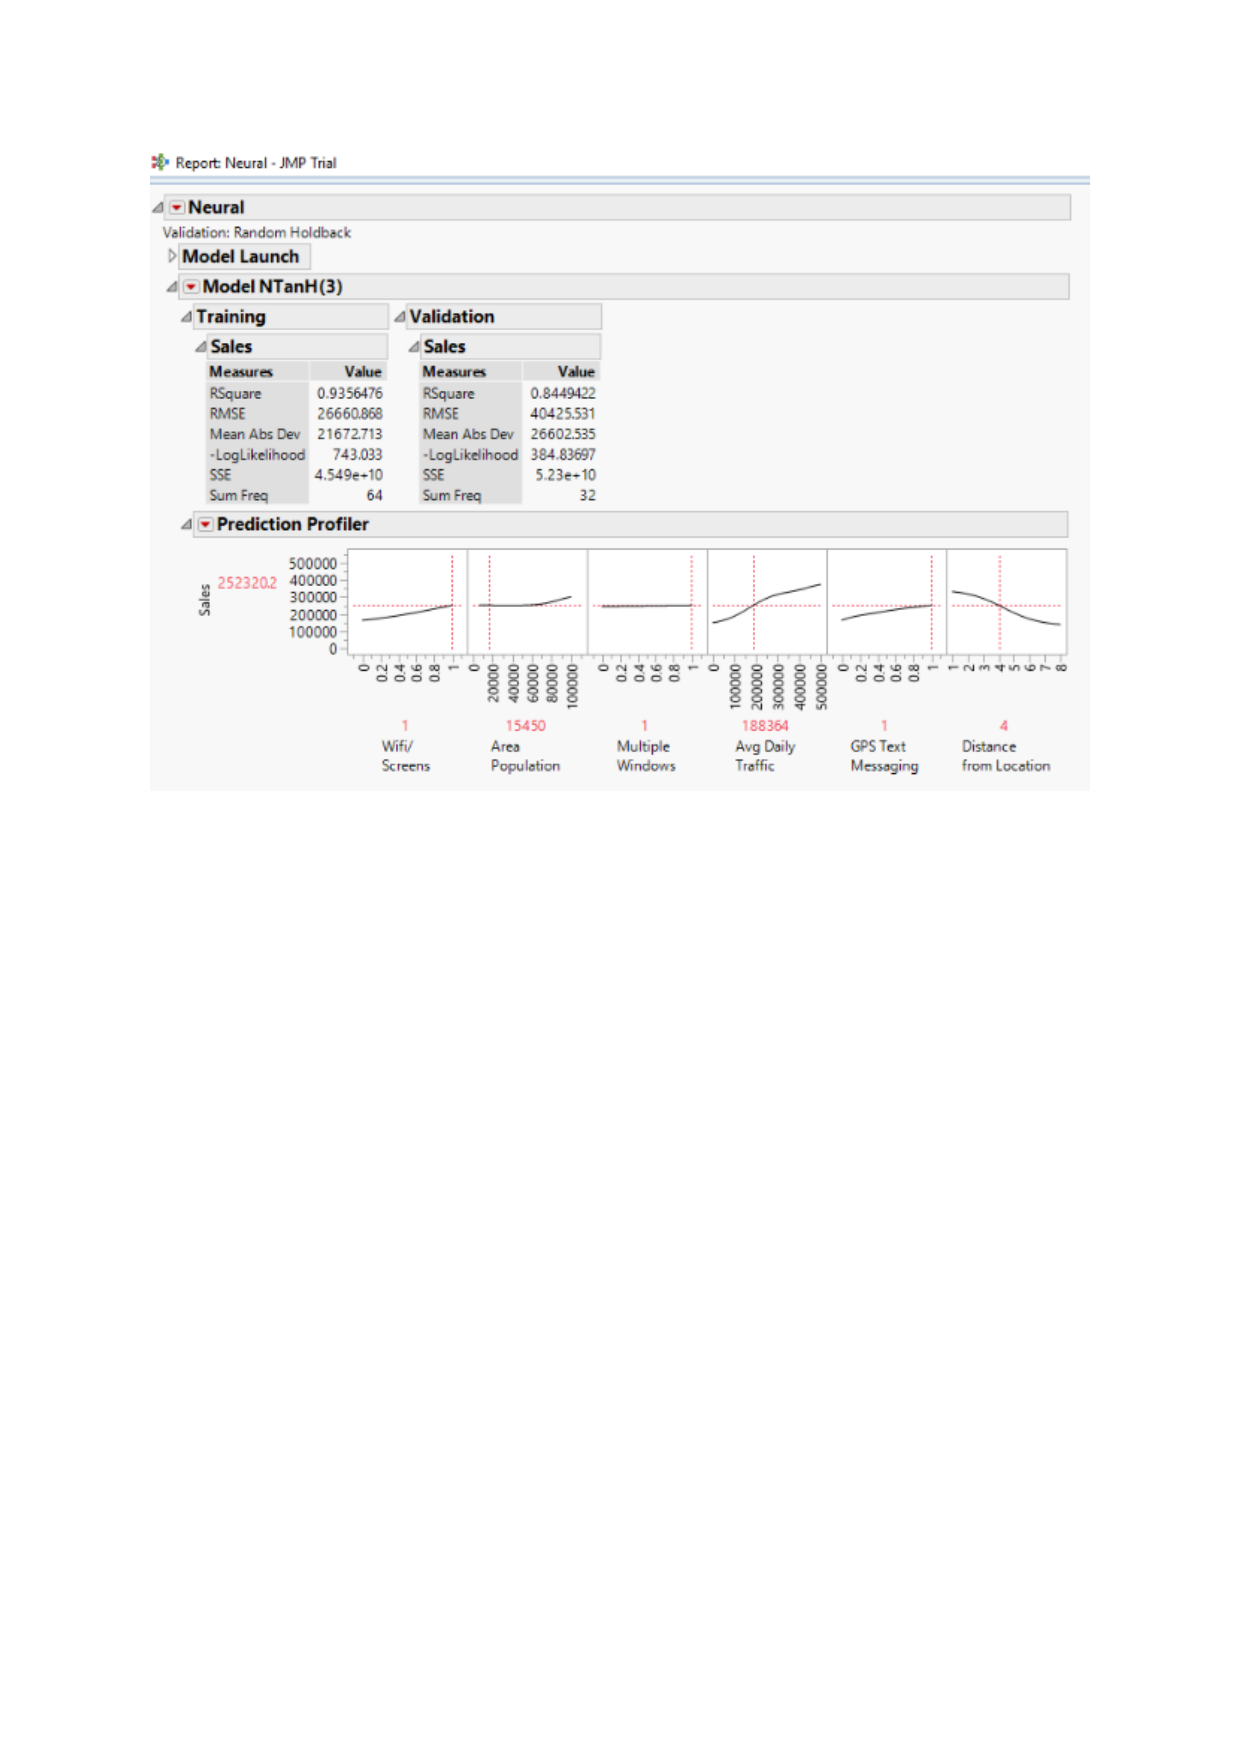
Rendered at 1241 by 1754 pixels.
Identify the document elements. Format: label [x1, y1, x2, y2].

picture [150, 150, 1091, 791]
